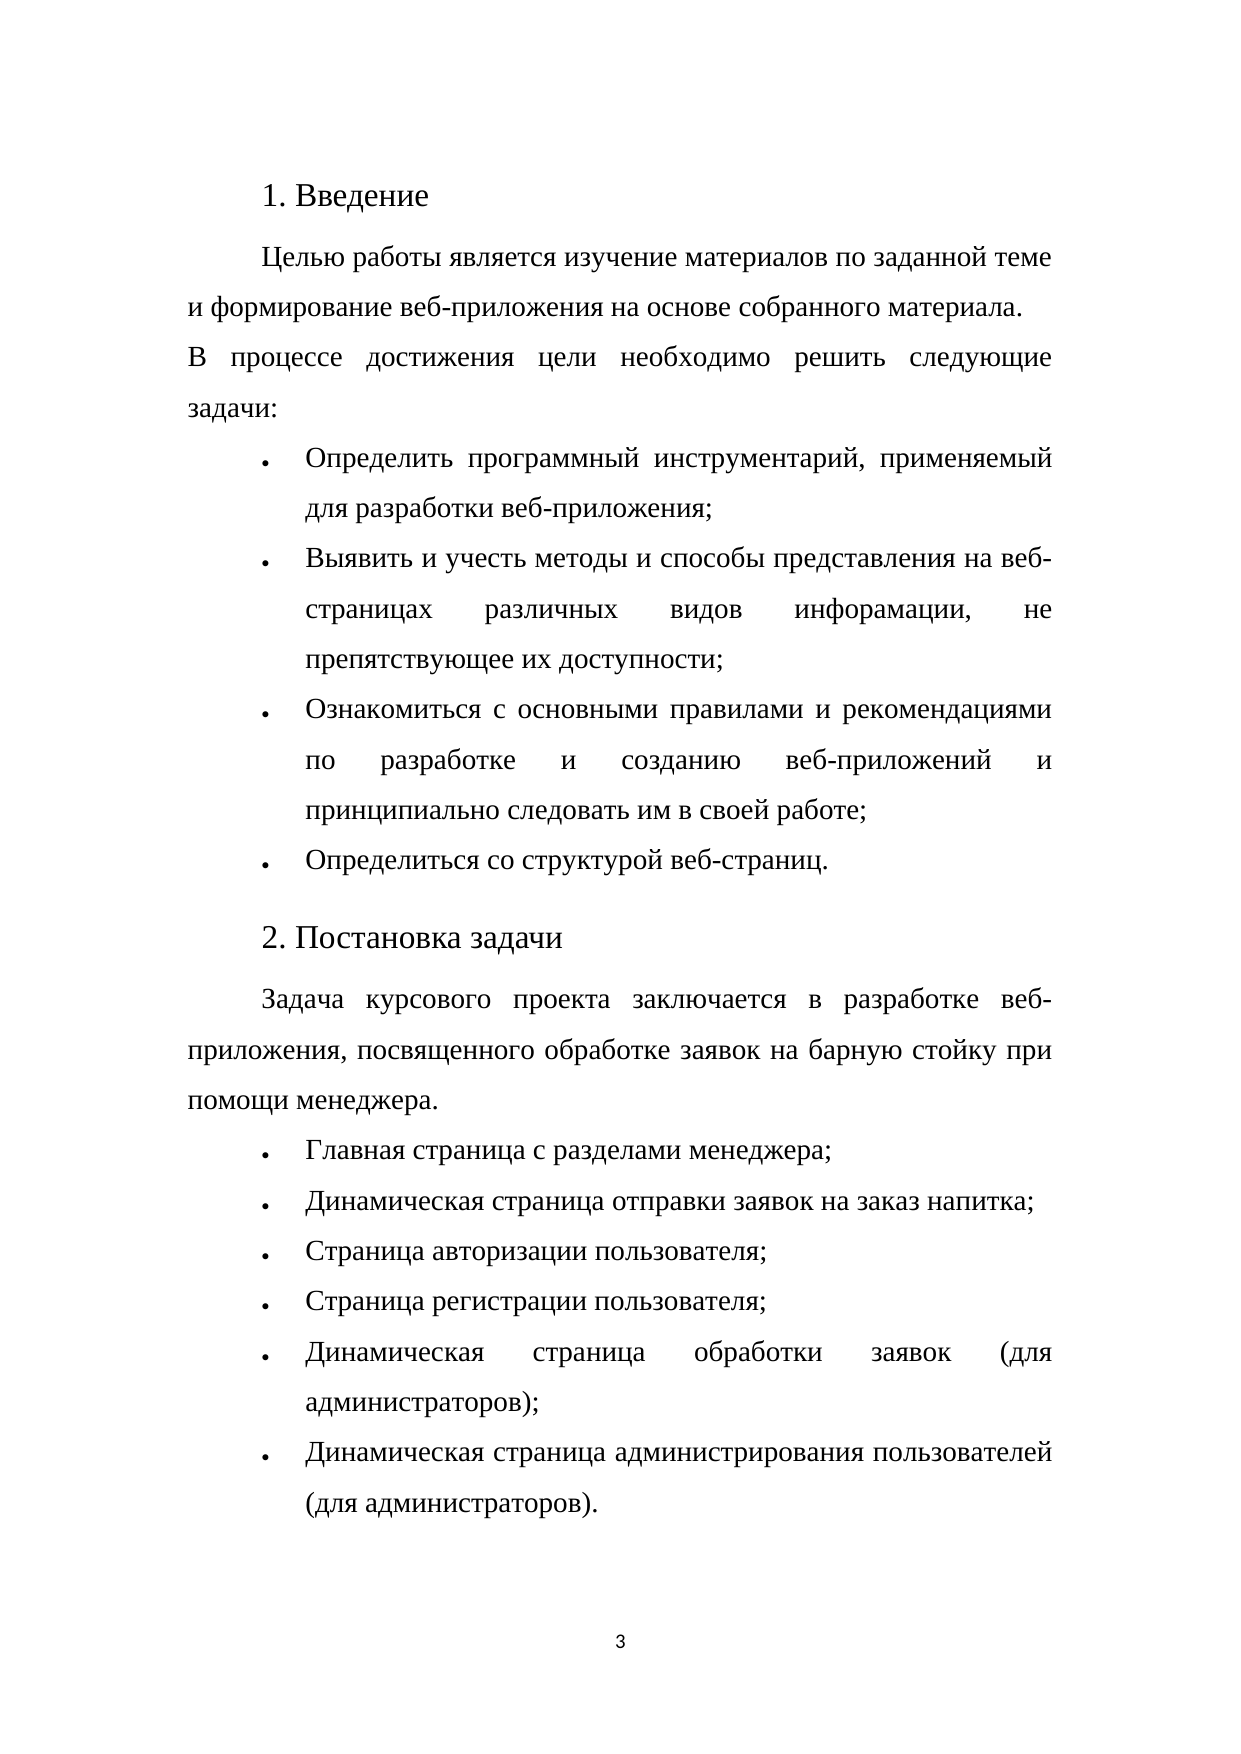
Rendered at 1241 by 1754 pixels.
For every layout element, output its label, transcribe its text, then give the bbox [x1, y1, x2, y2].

list Страница авторизации пользователя; [261, 1233, 1053, 1267]
subtitle Постановка задачи [261, 918, 1053, 956]
list Динамическая страница администрирования пользователей (для администраторов). [261, 1434, 1053, 1518]
list Ознакомиться с основными правилами и рекомендациями по разработке и созданию веб-приложений и принципиально следовать им в своей работе; [261, 692, 1053, 826]
text В процессе достижения цели необходимо решить следующие задачи: [187, 339, 1053, 423]
list Определиться со структурой веб-страниц. [261, 842, 1053, 876]
list Динамическая страница обработки заявок (для администраторов); [261, 1334, 1053, 1418]
subtitle Введение [261, 175, 1053, 213]
list Главная страница с разделами менеджера; [261, 1132, 1053, 1166]
list Определить программный инструментарий, применяемый для разработки веб-приложения; [261, 440, 1053, 524]
list Выявить и учесть методы и способы представления на веб-страницах различных видов инфорамации, не препятствующее их доступности; [261, 541, 1053, 675]
text Задача курсового проекта заключается в разработке веб-приложения, посвященного обработке заявок на барную стойку при помощи менеджера. [187, 982, 1053, 1116]
list Страница регистрации пользователя; [261, 1283, 1053, 1317]
list Динамическая страница отправки заявок на заказ напитка; [261, 1183, 1053, 1216]
text Целью работы является изучение материалов по заданной теме и формирование веб-приложения на основе собранного материала. [187, 239, 1053, 323]
